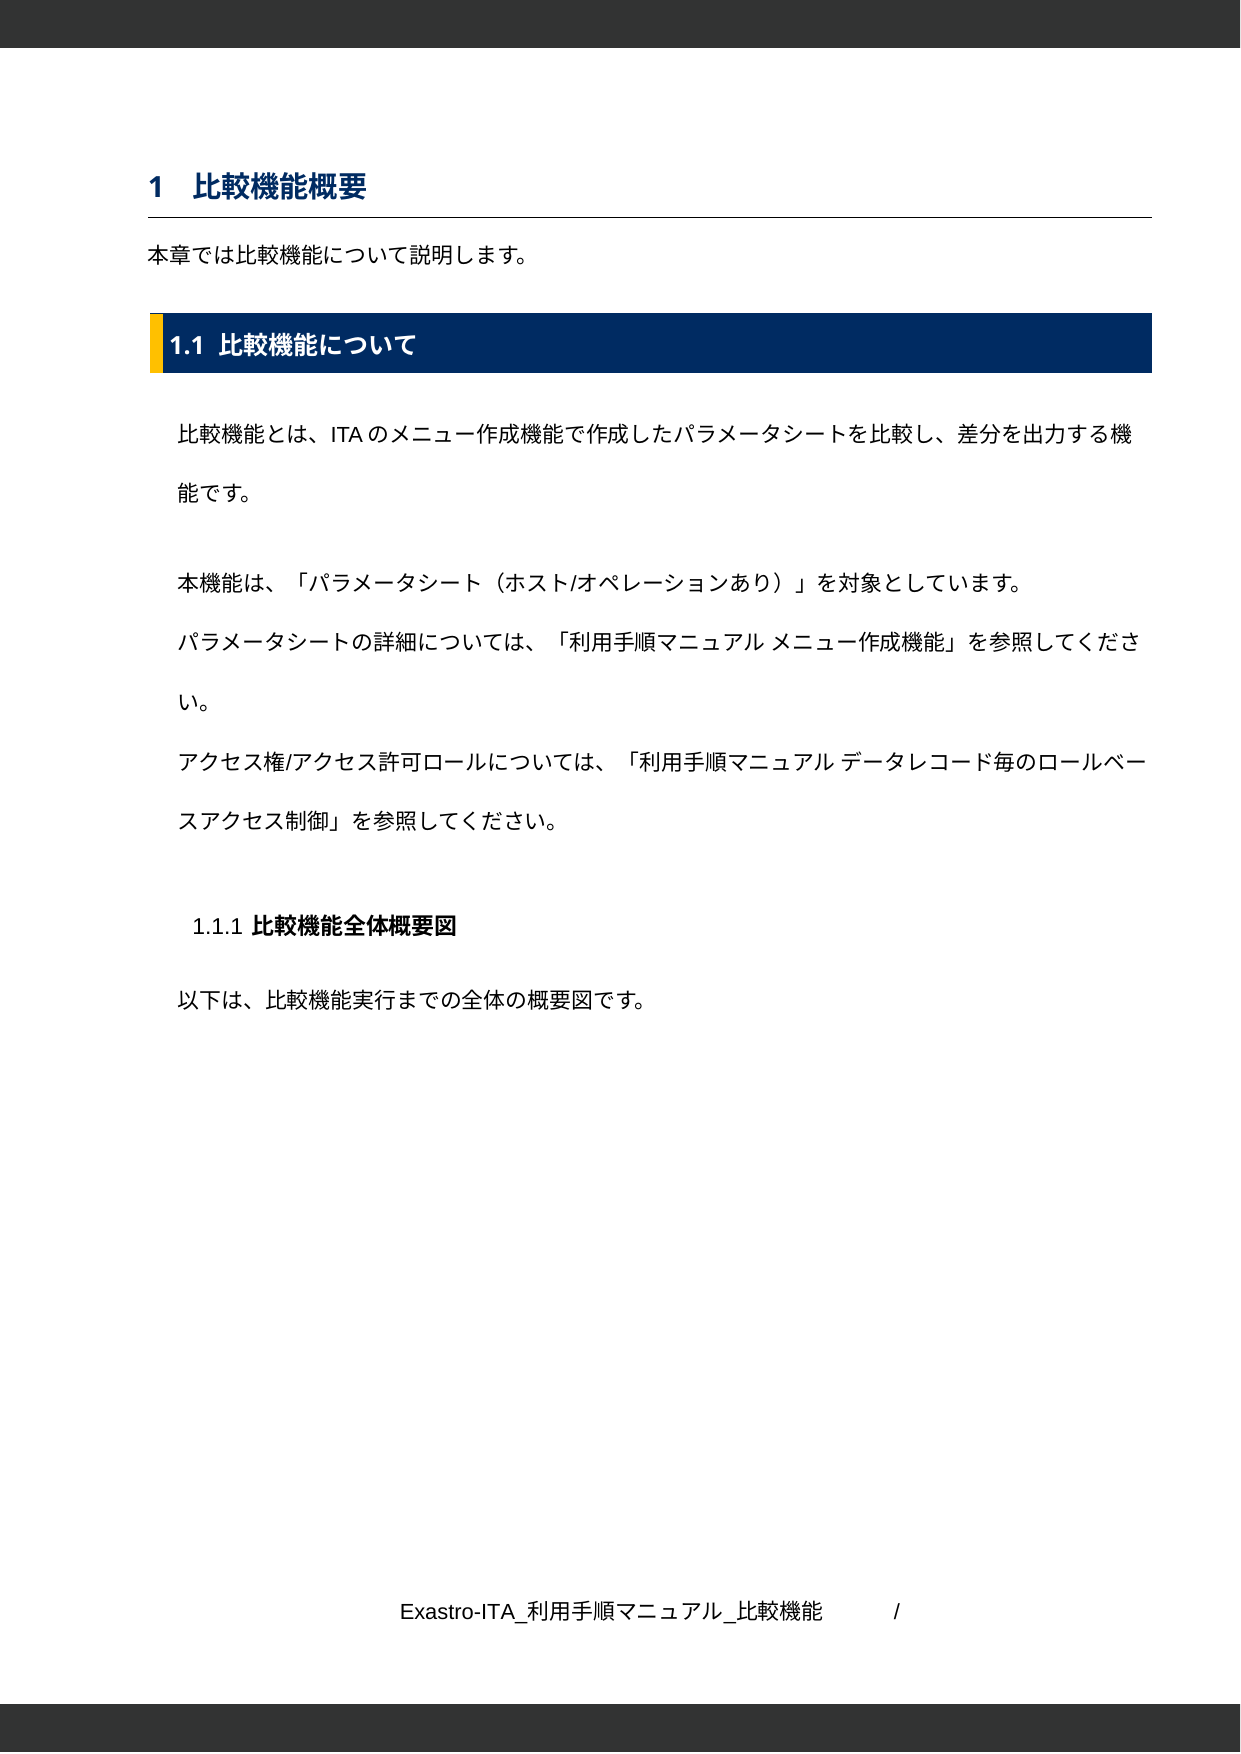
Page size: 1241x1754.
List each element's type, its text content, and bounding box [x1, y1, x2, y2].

picture [0, 0, 1241, 48]
text 本機能は、「パラメータシート（ホスト/オペレーションあり）」を対象としています。 [177, 552, 1152, 611]
subtitle 比較機能概要 [148, 155, 1152, 217]
text パラメータシートの詳細については、「利用手順マニュアル メニュー作成機能」を参照してください。 [177, 611, 1152, 731]
text 以下は、比較機能実行までの全体の概要図です。 [177, 969, 1152, 1028]
text アクセス権/アクセス許可ロールについては、「利用手順マニュアル データレコード毎のロールベースアクセス制御」を参照してください。 [177, 731, 1152, 850]
text 比較機能とは、ITAのメニュー作成機能で作成したパラメータシートを比較し、差分を出力する機能です。 [177, 403, 1152, 522]
picture [0, 1704, 1241, 1752]
subtitle 比較機能について [150, 313, 1152, 373]
text 本章では比較機能について説明します。 [148, 224, 1152, 284]
subtitle 比較機能全体概要図 [192, 894, 1152, 954]
